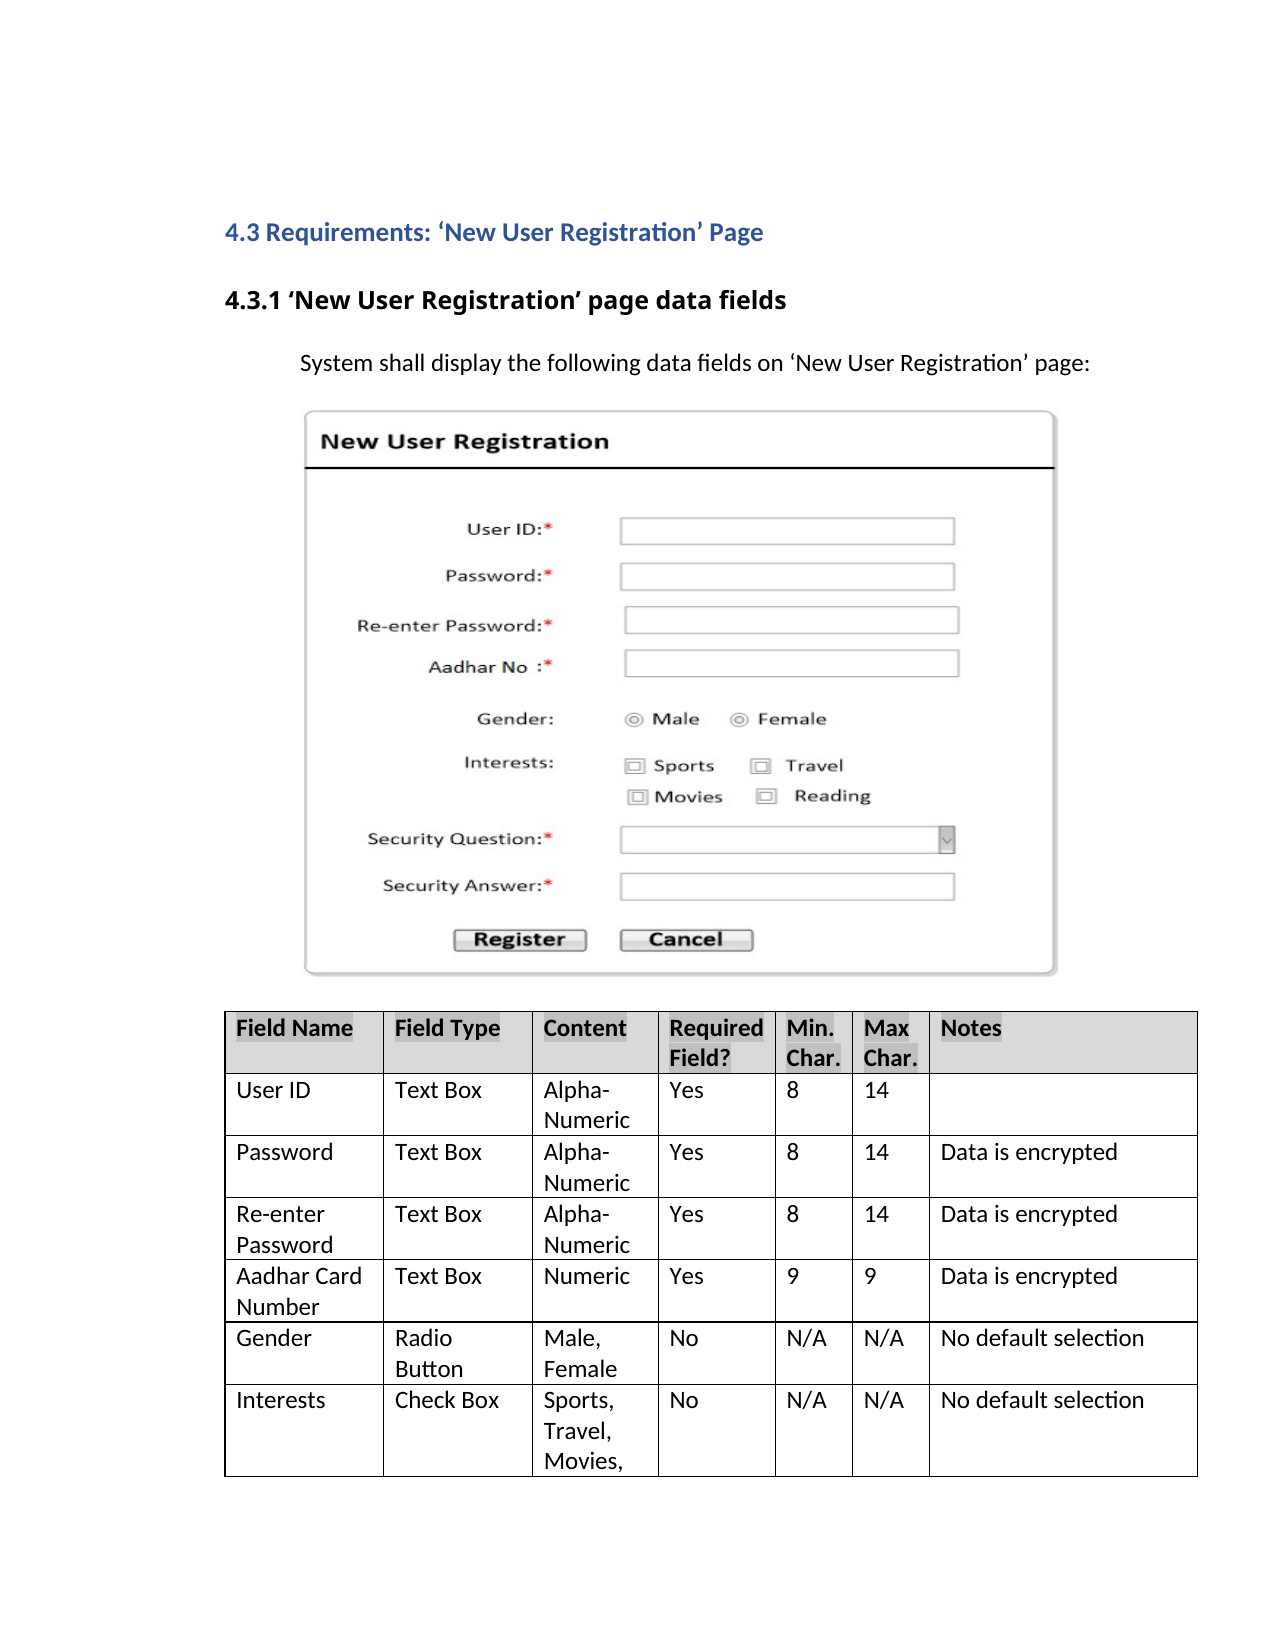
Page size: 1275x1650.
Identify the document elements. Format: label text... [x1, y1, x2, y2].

table_cell Male, Female [533, 1323, 658, 1383]
table_cell Yes [659, 1074, 775, 1135]
table_header Min. Char. [776, 1012, 852, 1073]
table_cell Yes [659, 1136, 775, 1197]
table_cell Text Box [384, 1198, 532, 1259]
table_cell Alpha-Numeric [533, 1136, 658, 1197]
table_cell 8 [776, 1136, 852, 1197]
table_cell Gender [226, 1323, 383, 1383]
table_cell Aadhar Card Number [226, 1260, 383, 1321]
table_header Max Char. [853, 1012, 929, 1073]
table_cell N/A [776, 1323, 852, 1383]
table_cell N/A [853, 1323, 929, 1383]
table_header Notes [930, 1012, 1197, 1073]
table_cell Interests [226, 1385, 383, 1476]
table_cell Alpha-Numeric [533, 1198, 658, 1259]
table_cell Data is encrypted [930, 1260, 1197, 1321]
table_cell Radio Button [384, 1323, 532, 1383]
table_header Field Name [226, 1012, 383, 1073]
table_cell 14 [853, 1136, 929, 1197]
table_cell 14 [853, 1198, 929, 1259]
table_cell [930, 1385, 1197, 1476]
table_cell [533, 1385, 658, 1476]
table_cell 8 [776, 1198, 852, 1259]
table_cell Alpha-Numeric [533, 1074, 658, 1135]
table_cell Re-enter Password [226, 1198, 383, 1259]
table_cell Data is encrypted [930, 1198, 1197, 1259]
table_cell Yes [659, 1260, 775, 1321]
table_cell No default selection [930, 1323, 1197, 1383]
table_header Field Type [384, 1012, 532, 1073]
table_cell Text Box [384, 1074, 532, 1135]
text System shall display the following data fields on ‘New User Registration’ page: [150, 347, 1125, 378]
table_cell 9 [776, 1260, 852, 1321]
table_cell Data is encrypted [930, 1136, 1197, 1197]
table_cell Password [226, 1136, 383, 1197]
table_cell 14 [853, 1074, 929, 1135]
table_cell No [659, 1385, 775, 1476]
table_cell [930, 1074, 1197, 1135]
picture [300, 408, 1064, 981]
table_cell Text Box [384, 1260, 532, 1321]
table_cell N/A [776, 1385, 852, 1476]
subtitle 4.3.1 ‘New User Registration’ page data fields [150, 283, 1125, 317]
table_cell 8 [776, 1074, 852, 1135]
table_header Required Field? [659, 1012, 775, 1073]
table_cell 9 [853, 1260, 929, 1321]
table_cell N/A [853, 1385, 929, 1476]
table_header Content [533, 1012, 658, 1073]
table_cell Numeric [533, 1260, 658, 1321]
table_cell User ID [226, 1074, 383, 1135]
table_cell No [659, 1323, 775, 1383]
table_cell Text Box [384, 1136, 532, 1197]
table_cell Yes [659, 1198, 775, 1259]
subtitle 4.3 Requirements: ‘New User Registration’ Page [225, 215, 1125, 248]
table_cell Check Box [384, 1385, 532, 1476]
